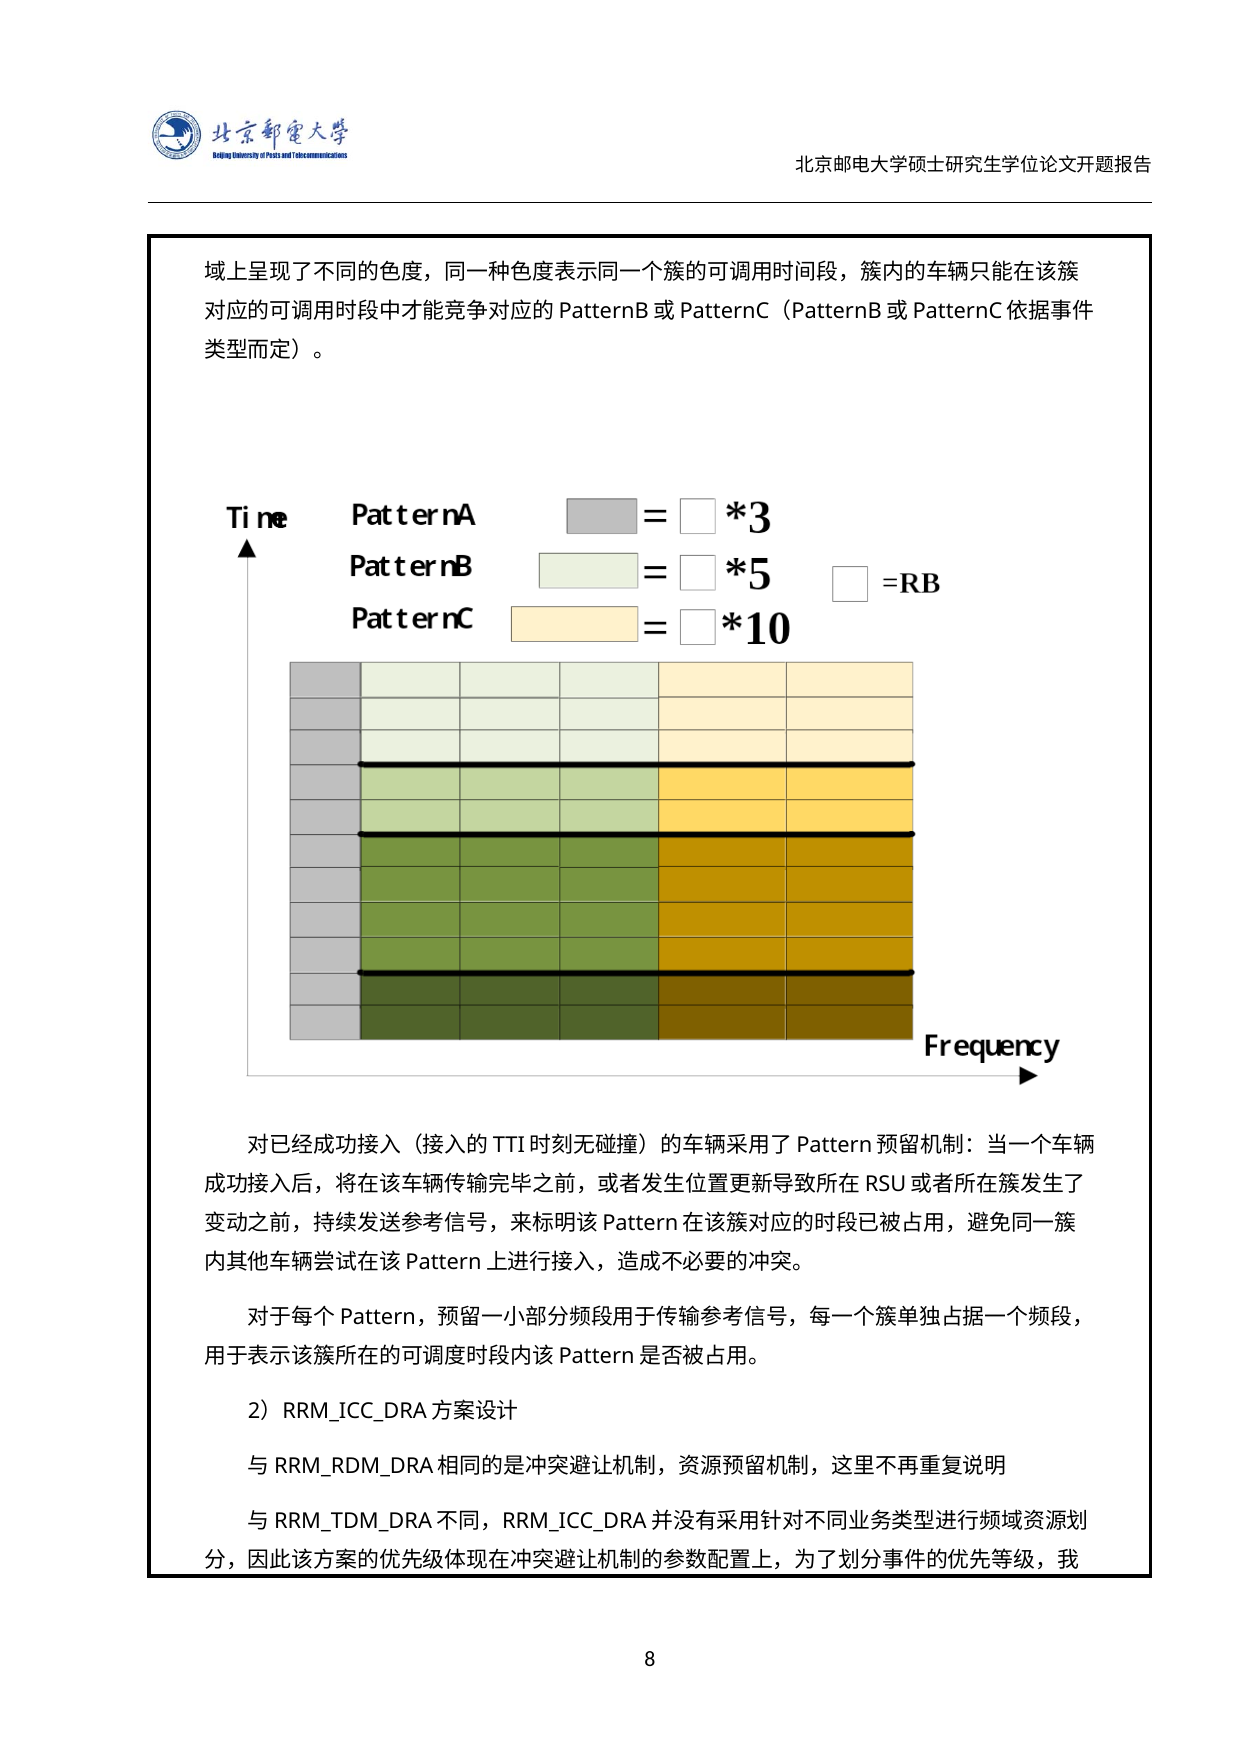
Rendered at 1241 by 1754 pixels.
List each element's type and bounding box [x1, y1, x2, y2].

table_header [151, 238, 1149, 1574]
